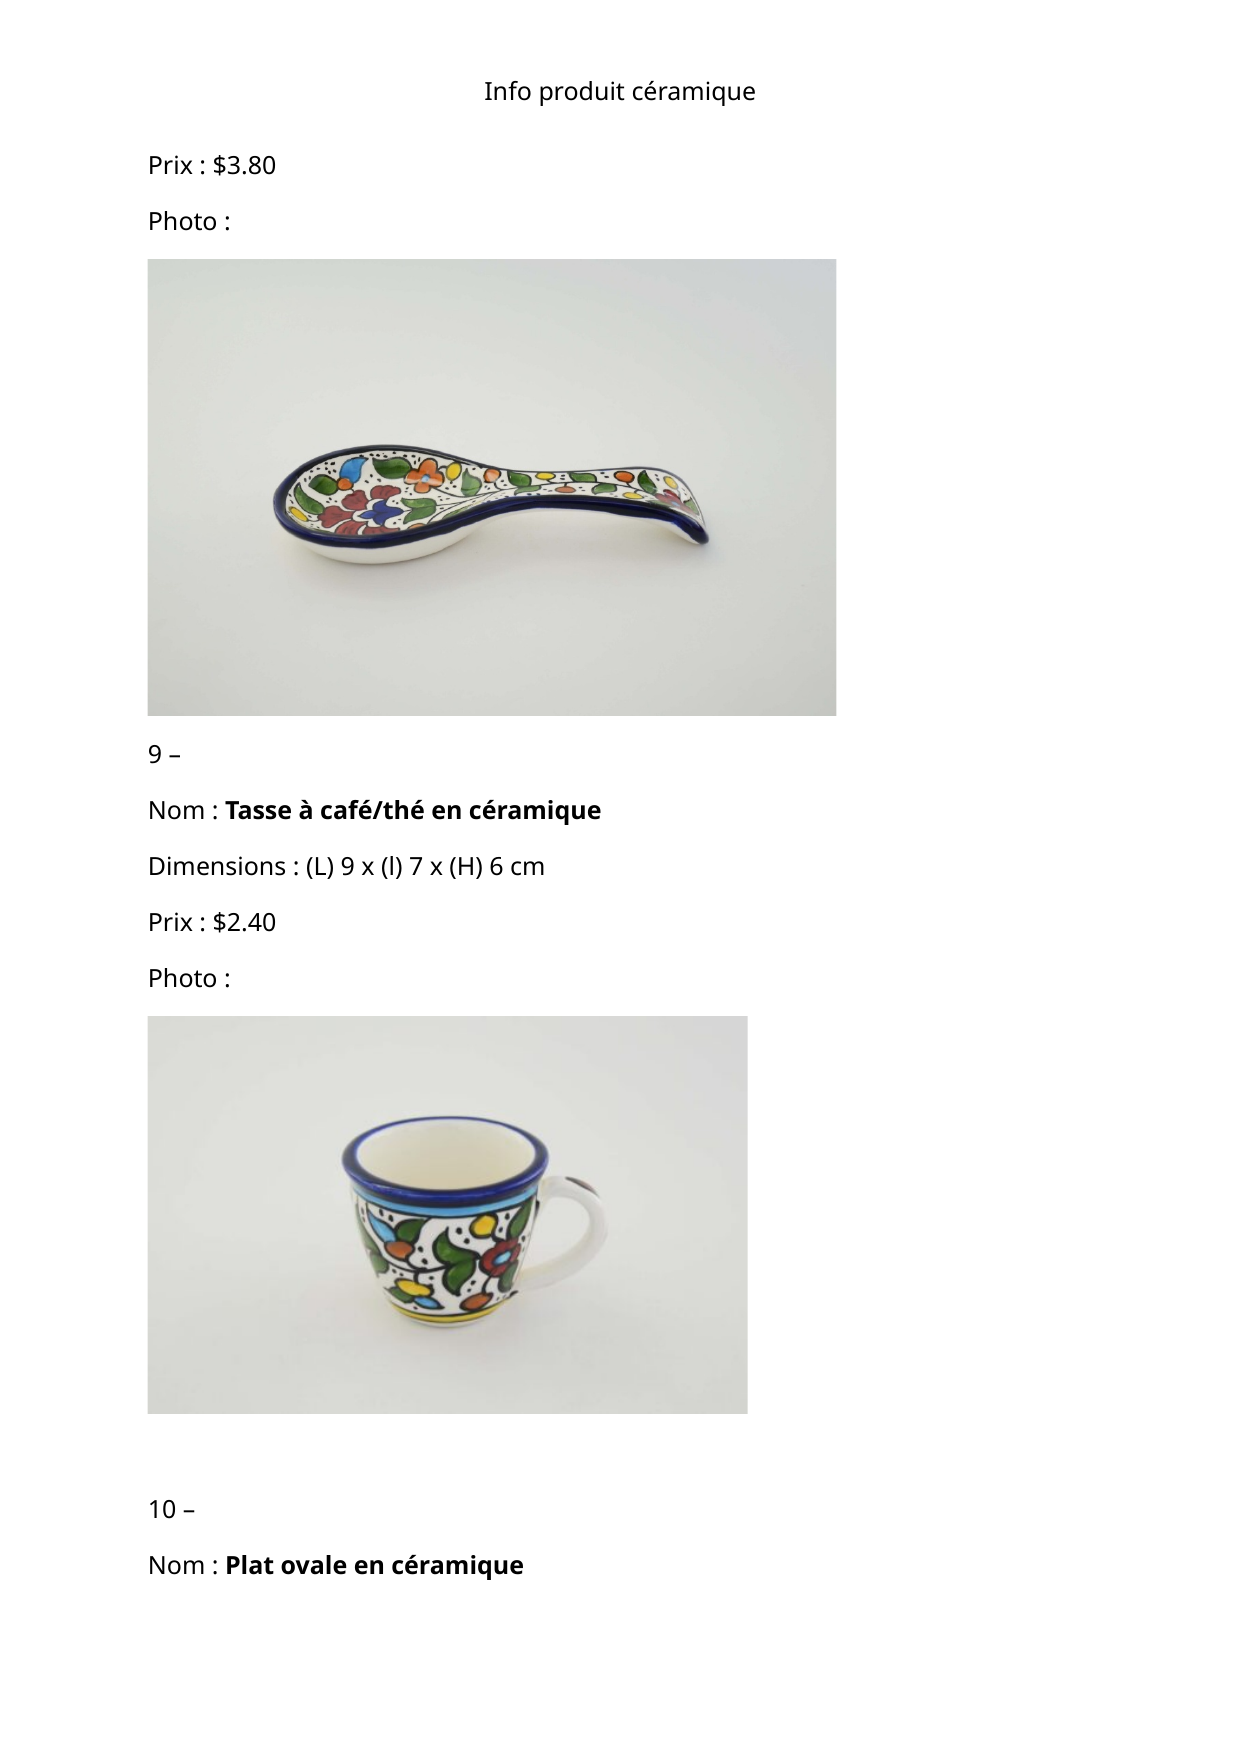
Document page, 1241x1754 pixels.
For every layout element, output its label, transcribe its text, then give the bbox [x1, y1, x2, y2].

text 9 – [148, 737, 1093, 771]
text Prix : $3.80 [148, 148, 1093, 182]
text Photo : [148, 203, 1093, 237]
text Nom : Tasse à café/thé en céramique [148, 793, 1093, 827]
text Prix : $2.40 [148, 904, 1093, 939]
picture [147, 259, 837, 716]
text Photo : [148, 960, 1093, 994]
text 10 – [148, 1492, 1093, 1526]
picture [147, 1016, 748, 1414]
text Dimensions : (L) 9 x (l) 7 x (H) 6 cm [148, 849, 1093, 883]
text Nom : Plat ovale en céramique [148, 1547, 1093, 1581]
